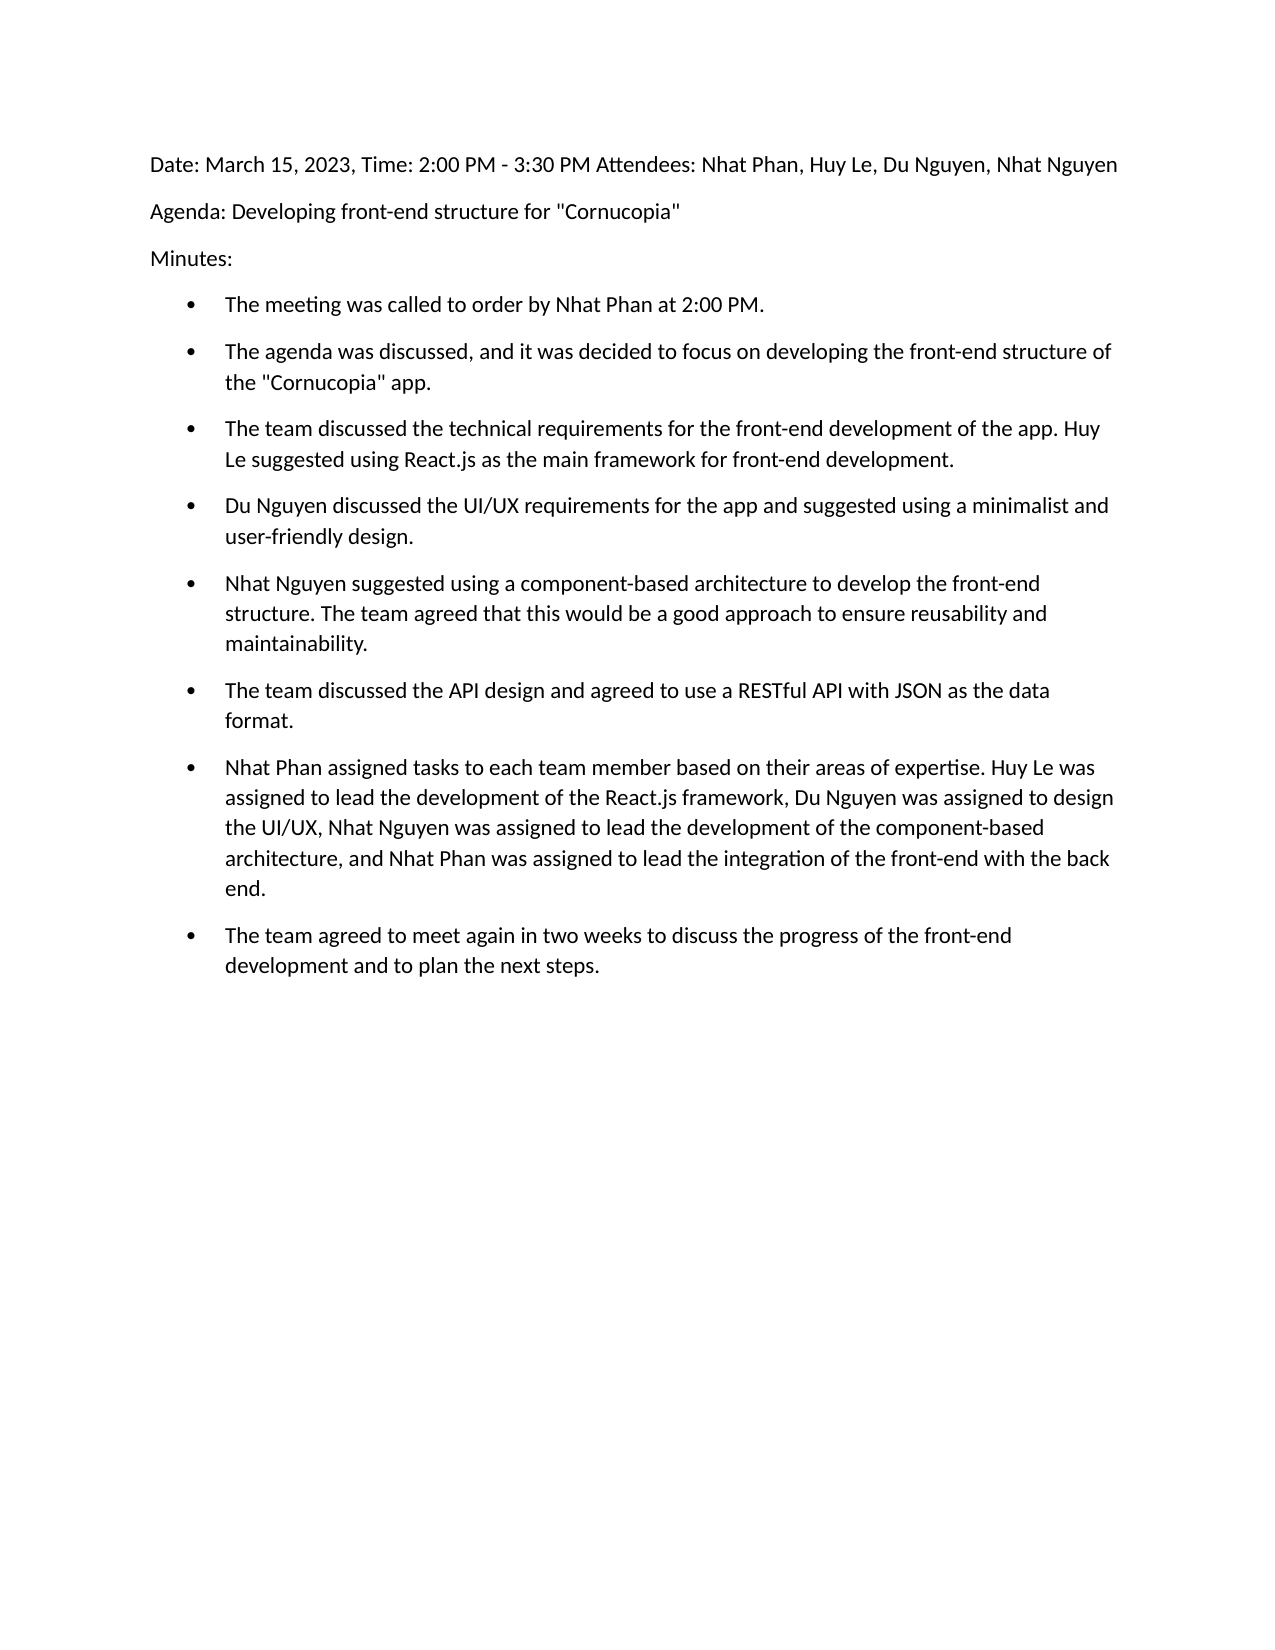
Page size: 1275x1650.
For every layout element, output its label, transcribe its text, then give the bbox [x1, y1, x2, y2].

text Agenda: Developing front-end structure for "Cornucopia" [150, 197, 1125, 225]
text Minutes: [150, 244, 1125, 272]
list The team discussed the technical requirements for the front-end development of the app. Huy Le suggested using React.js as the main framework for front-end development. [187, 414, 1125, 473]
list Nhat Phan assigned tasks to each team member based on their areas of expertise. Huy Le was assigned to lead the development of the React.js framework, Du Nguyen was assigned to design the UI/UX, Nhat Nguyen was assigned to lead the development of the component-based architecture, and Nhat Phan was assigned to lead the integration of the front-end with the back end. [187, 753, 1125, 902]
list Du Nguyen discussed the UI/UX requirements for the app and suggested using a minimalist and user-friendly design. [187, 492, 1125, 550]
list The team agreed to meet again in two weeks to discuss the progress of the front-end development and to plan the next steps. [187, 921, 1125, 979]
text Date: March 15, 2023, Time: 2:00 PM - 3:30 PM Attendees: Nhat Phan, Huy Le, Du Nguyen, Nhat Nguyen [150, 150, 1125, 178]
list Nhat Nguyen suggested using a component-based architecture to develop the front-end structure. The team agreed that this would be a good approach to ensure reusability and maintainability. [187, 569, 1125, 657]
list The team discussed the API design and agreed to use a RESTful API with JSON as the data format. [187, 676, 1125, 734]
list The meeting was called to order by Nhat Phan at 2:00 PM. [187, 291, 1125, 319]
list The agenda was discussed, and it was decided to focus on developing the front-end structure of the "Cornucopia" app. [187, 337, 1125, 396]
